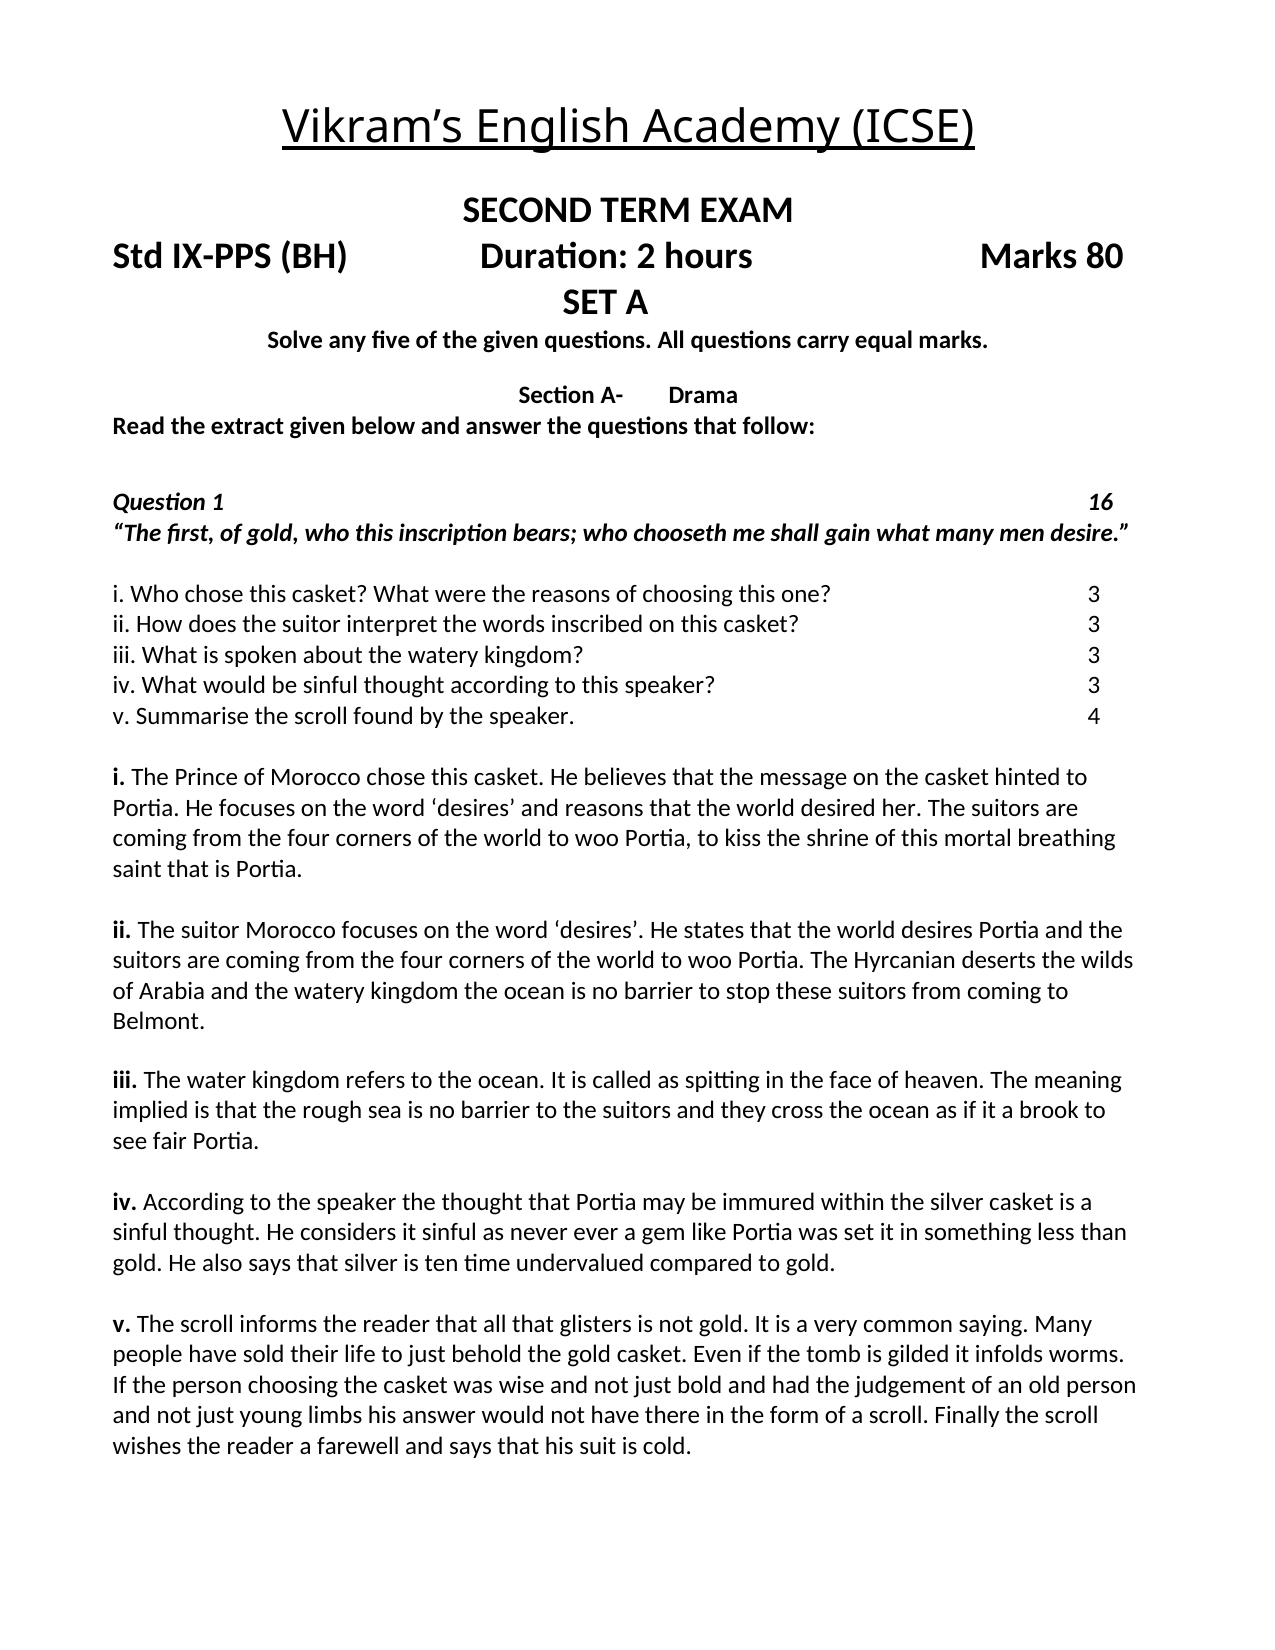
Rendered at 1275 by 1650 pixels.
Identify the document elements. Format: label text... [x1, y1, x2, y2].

text i. Who chose this casket? What were the reasons of choosing this one? 3 [112, 578, 1144, 608]
text iii. What is spoken about the watery kingdom? 3 [112, 639, 1144, 669]
text iv. What would be sinful thought according to this speaker? 3 [112, 669, 1144, 700]
text “The first, of gold, who this inscription bears; who chooseth me shall gain what many men desire.” [112, 517, 1144, 547]
text v. The scroll informs the reader that all that glisters is not gold. It is a very common saying. Many people have sold their life to just behold the gold casket. Even if the tomb is gilded it infolds worms. If the person choosing the casket was wise and not just bold and had the judgement of an old person and not just young limbs his answer would not have there in the form of a scroll. Finally the scroll wishes the reader a farewell and says that his suit is cold. [112, 1308, 1144, 1461]
text Std IX-PPS (BH) Duration: 2 hours Marks 80 [112, 232, 1144, 278]
text Section A- Drama [112, 379, 1144, 410]
text v. Summarise the scroll found by the speaker. 4 [112, 700, 1144, 731]
text Solve any five of the given questions. All questions carry equal marks. [112, 324, 1144, 354]
text iv. According to the speaker the thought that Portia may be immured within the silver casket is a sinful thought. He considers it sinful as never ever a gem like Portia was set it in something less than gold. He also says that silver is ten time undervalued compared to gold. [112, 1186, 1144, 1277]
text i. The Prince of Morocco chose this casket. He believes that the message on the casket hinted to Portia. He focuses on the word ‘desires’ and reasons that the world desired her. The suitors are coming from the four corners of the world to woo Portia, to kiss the shrine of this mortal breathing saint that is Portia. [112, 761, 1144, 883]
text iii. The water kingdom refers to the ocean. It is called as spitting in the face of heaven. The meaning implied is that the rough sea is no barrier to the suitors and they cross the ocean as if it a brook to see fair Portia. [112, 1064, 1144, 1155]
text Vikram’s English Academy (ICSE) [112, 94, 1144, 156]
text ii. The suitor Morocco focuses on the word ‘desires’. He states that the world desires Portia and the suitors are coming from the four corners of the world to woo Portia. The Hyrcanian deserts the wilds of Arabia and the watery kingdom the ocean is no barrier to stop these suitors from coming to Belmont. [112, 914, 1144, 1036]
text SECOND TERM EXAM [112, 186, 1144, 232]
text SET A [112, 278, 1144, 324]
text Question 1 16 [112, 486, 1144, 517]
text ii. How does the suitor interpret the words inscribed on this casket? 3 [112, 608, 1144, 639]
text Read the extract given below and answer the questions that follow: [112, 410, 1144, 441]
